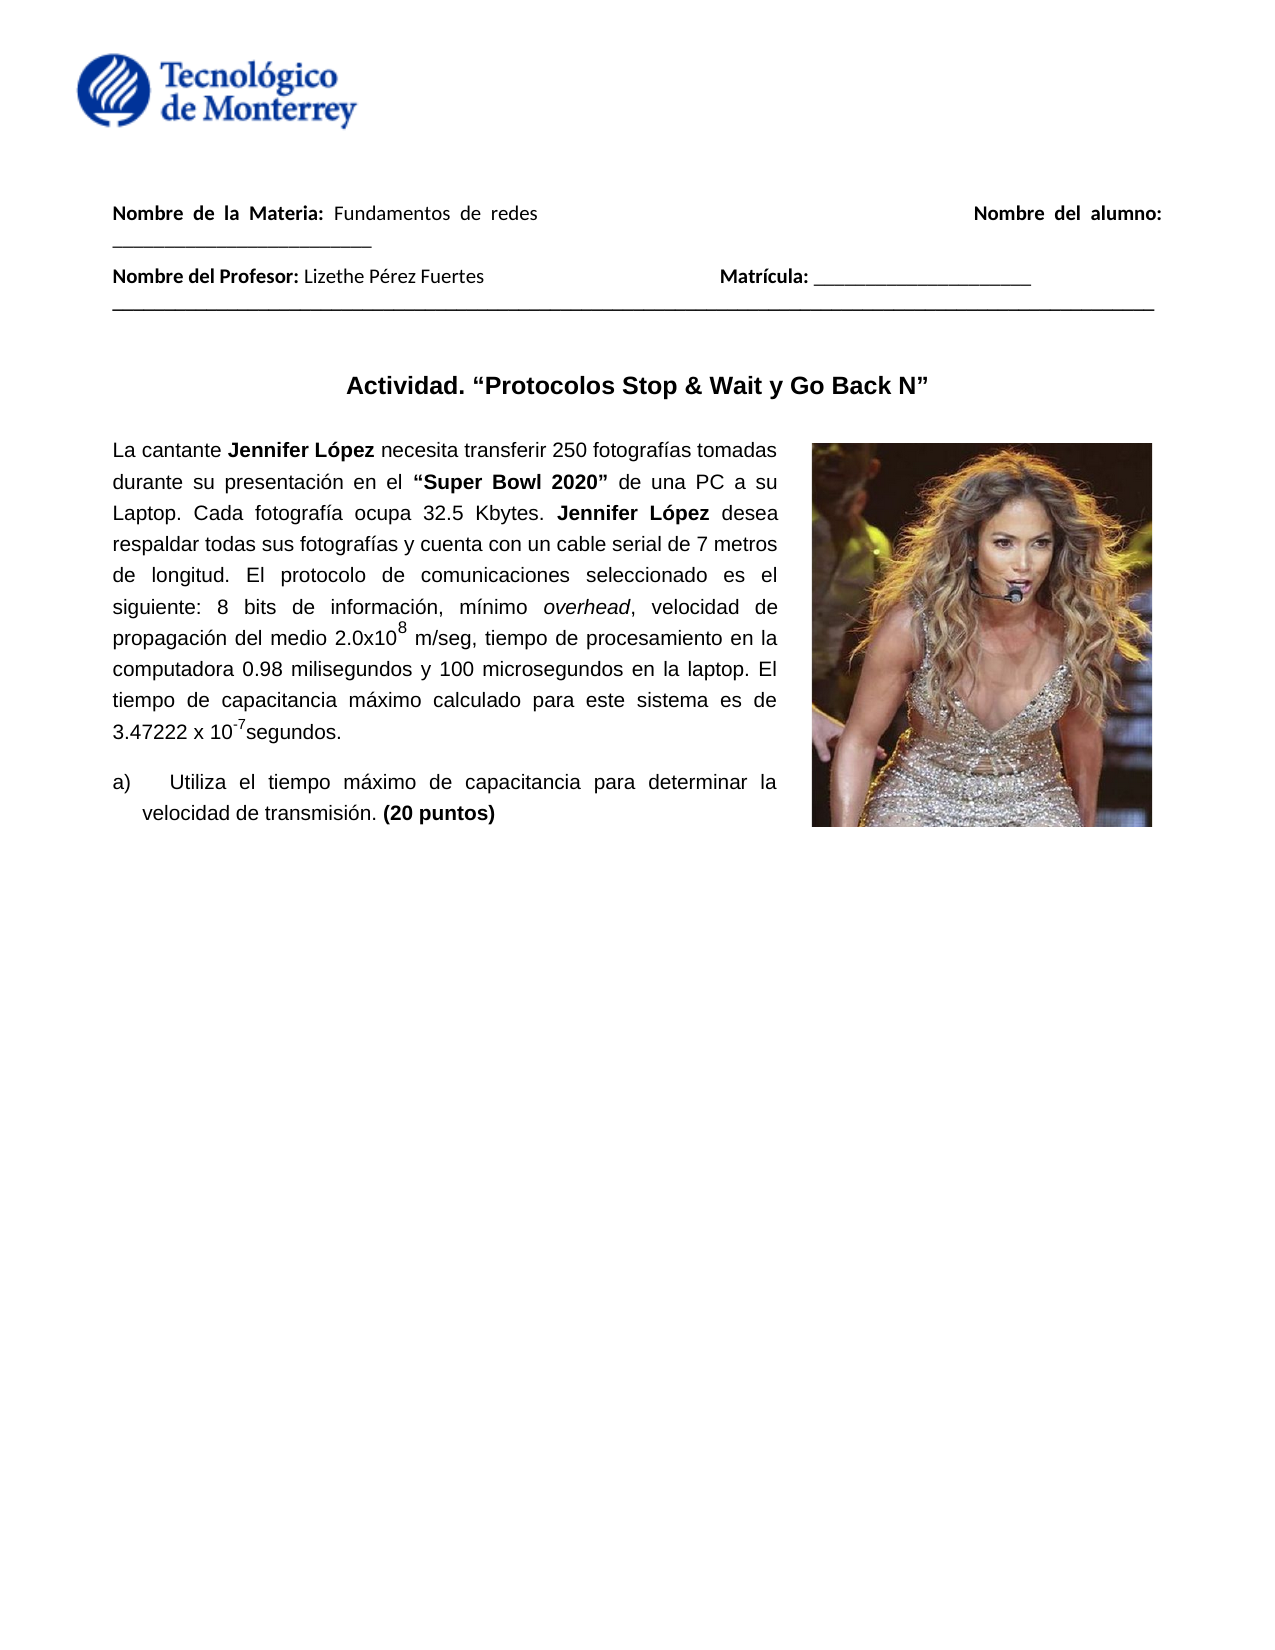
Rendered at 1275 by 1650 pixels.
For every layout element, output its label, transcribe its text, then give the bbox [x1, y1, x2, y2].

text Nombre del Profesor: Lizethe Pérez Fuertes Matrícula: _____________________ [112, 263, 1162, 289]
text ____________________________________________________________________________________________________ [112, 289, 1162, 313]
text Nombre de la Materia: Fundamentos de redes Nombre del alumno: _________________________ [112, 200, 1162, 251]
text a) Utiliza el tiempo máximo de capacitancia para determinar la velocidad de transmisión. (20 puntos) [112, 764, 796, 827]
picture [42, 16, 393, 162]
text La cantante Jennifer López necesita transferir 250 fotografías tomadas durante su presentación en el “Super Bowl 2020” de una PC a su Laptop. Cada fotografía ocupa 32.5 Kbytes. Jennifer López desea respaldar todas sus fotografías y cuenta con un cable serial de 7 metros de longitud. El protocolo de comunicaciones seleccionado es el siguiente: 8 bits de información, mínimo overhead, velocidad de propagación del medio 2.0x108 m/seg, tiempo de procesamiento en la computadora 0.98 milisegundos y 100 microsegundos en la laptop. El tiempo de capacitancia máximo calculado para este sistema es de 3.47222 x 10-7segundos. [112, 433, 1162, 745]
text Actividad. “Protocolos Stop & Wait y Go Back N” [112, 371, 1162, 399]
picture [811, 443, 1153, 827]
